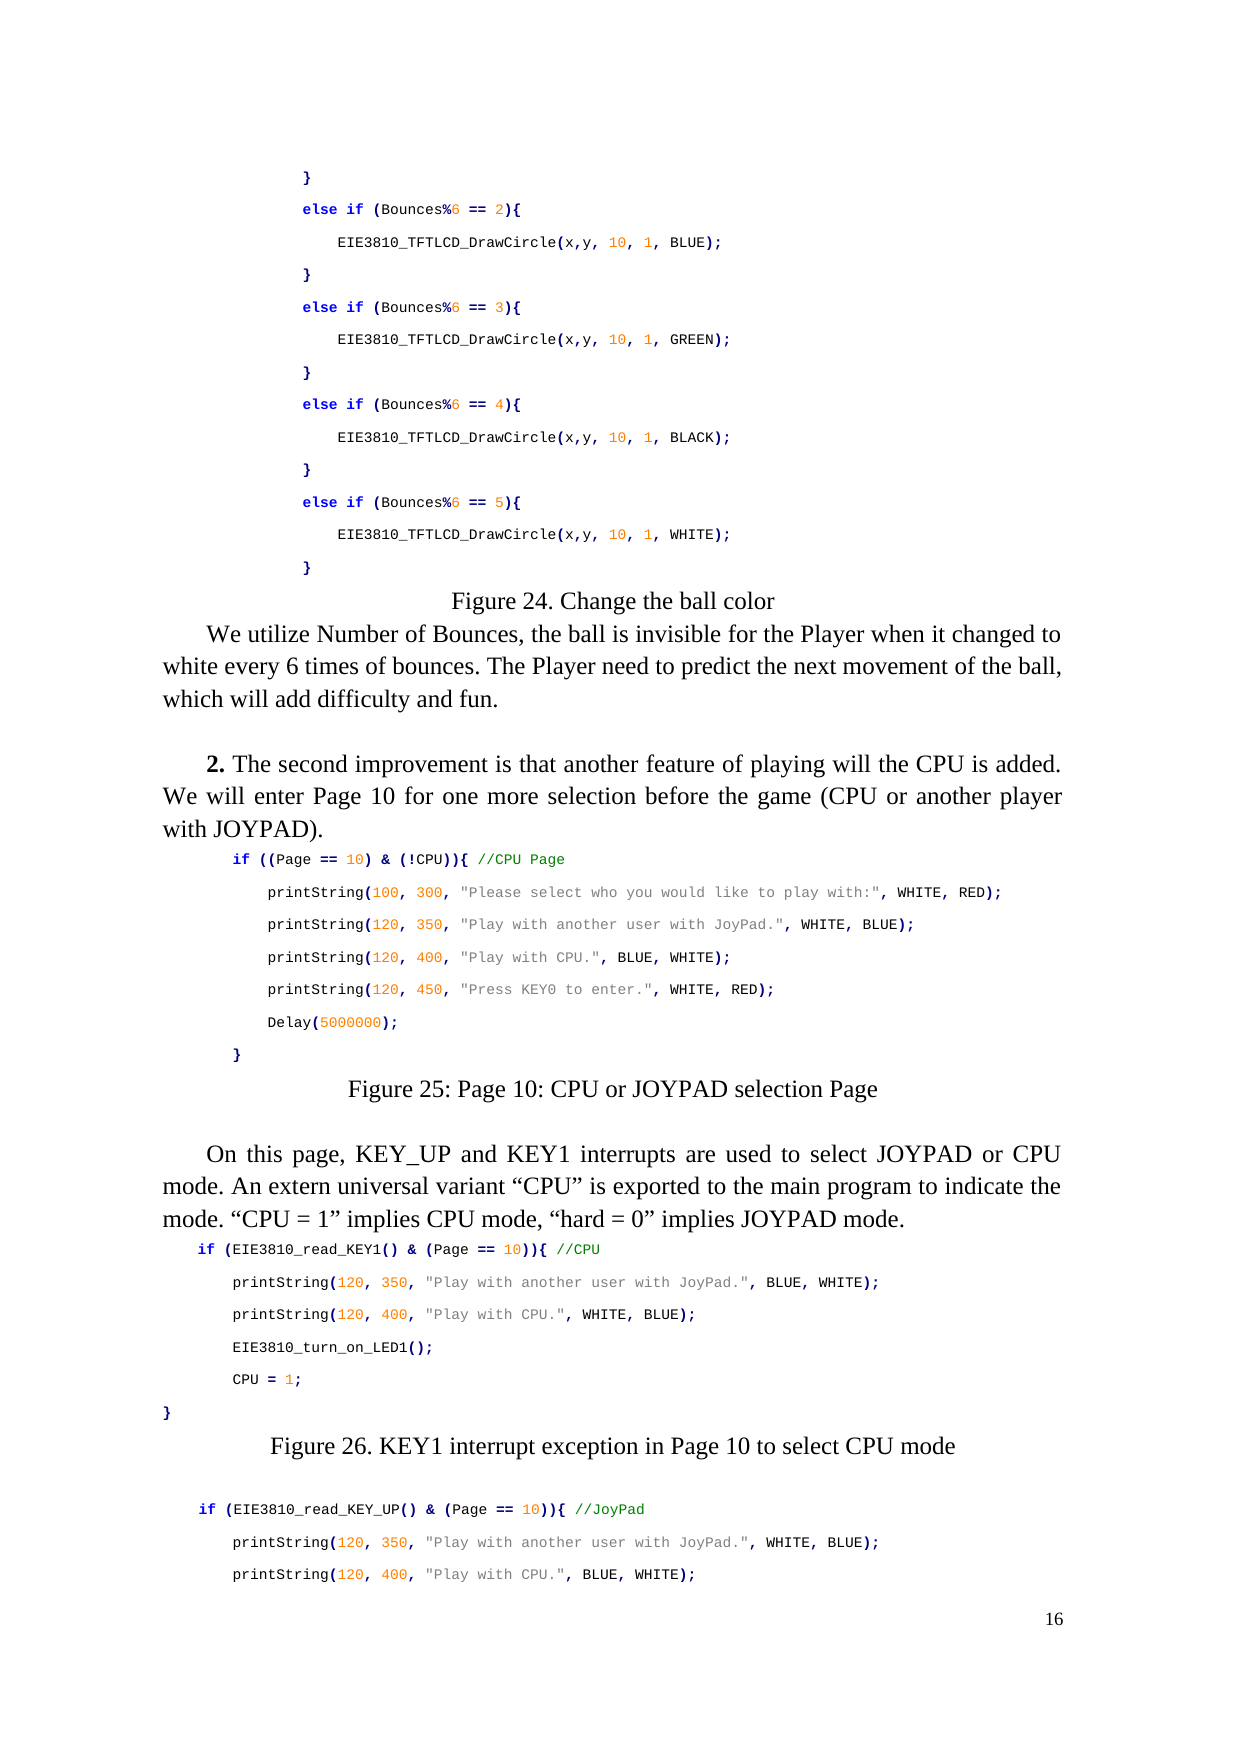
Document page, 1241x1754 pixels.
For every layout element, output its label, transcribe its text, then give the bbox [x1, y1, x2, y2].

text EIE3810_TFTLCD_DrawCircle(x,y, 10, 1, BLUE); [162, 227, 1063, 259]
text printString(120, 350, "Play with another user with JoyPad.", BLUE, WHITE); [162, 1267, 1063, 1299]
text if (EIE3810_read_KEY1() & (Page == 10)){ //CPU [162, 1234, 1063, 1267]
text } [162, 259, 1063, 292]
text CPU = 1; [162, 1364, 1063, 1397]
text Delay(5000000); [162, 1007, 1063, 1039]
text printString(120, 350, "Play with another user with JoyPad.", WHITE, BLUE); [162, 1527, 1063, 1559]
text EIE3810_turn_on_LED1(); [162, 1332, 1063, 1364]
text } [162, 357, 1063, 389]
text printString(120, 350, "Play with another user with JoyPad.", WHITE, BLUE); [162, 909, 1063, 942]
text EIE3810_TFTLCD_DrawCircle(x,y, 10, 1, WHITE); [162, 519, 1063, 552]
text else if (Bounces%6 == 4){ [162, 389, 1063, 422]
text else if (Bounces%6 == 5){ [162, 487, 1063, 519]
text On this page, KEY_UP and KEY1 interrupts are used to select JOYPAD or CPU mode. An extern universal variant “CPU” is exported to the main program to indicate the mode. “CPU = 1” implies CPU mode, “hard = 0” implies JOYPAD mode. [162, 1137, 1063, 1234]
text 2. The second improvement is that another feature of playing will the CPU is added. We will enter Page 10 for one more selection before the game (CPU or another player with JOYPAD). [162, 747, 1063, 844]
text printString(120, 400, "Play with CPU.", WHITE, BLUE); [162, 1299, 1063, 1332]
text EIE3810_TFTLCD_DrawCircle(x,y, 10, 1, BLACK); [162, 422, 1063, 454]
text else if (Bounces%6 == 3){ [162, 292, 1063, 324]
text We utilize Number of Bounces, the ball is invisible for the Player when it changed to white every 6 times of bounces. The Player need to predict the next movement of the ball, which will add difficulty and fun. [162, 617, 1063, 714]
text Figure 24. Change the ball color [162, 584, 1063, 617]
text } [162, 454, 1063, 487]
text } [162, 552, 1063, 584]
text printString(120, 400, "Play with CPU.", BLUE, WHITE); [162, 1559, 1063, 1592]
text Figure 25: Page 10: CPU or JOYPAD selection Page [162, 1072, 1063, 1104]
text } [162, 162, 1063, 194]
text Figure 26. KEY1 interrupt exception in Page 10 to select CPU mode [162, 1429, 1063, 1462]
text printString(120, 450, "Press KEY0 to enter.", WHITE, RED); [162, 974, 1063, 1007]
text printString(120, 400, "Play with CPU.", BLUE, WHITE); [162, 942, 1063, 974]
text else if (Bounces%6 == 2){ [162, 194, 1063, 227]
text } [162, 1397, 1063, 1429]
text printString(100, 300, "Please select who you would like to play with:", WHITE, RED); [162, 877, 1063, 909]
text EIE3810_TFTLCD_DrawCircle(x,y, 10, 1, GREEN); [162, 324, 1063, 357]
text } [162, 1039, 1063, 1072]
text if (EIE3810_read_KEY_UP() & (Page == 10)){ //JoyPad [162, 1494, 1063, 1527]
text if ((Page == 10) & (!CPU)){ //CPU Page [162, 844, 1063, 877]
